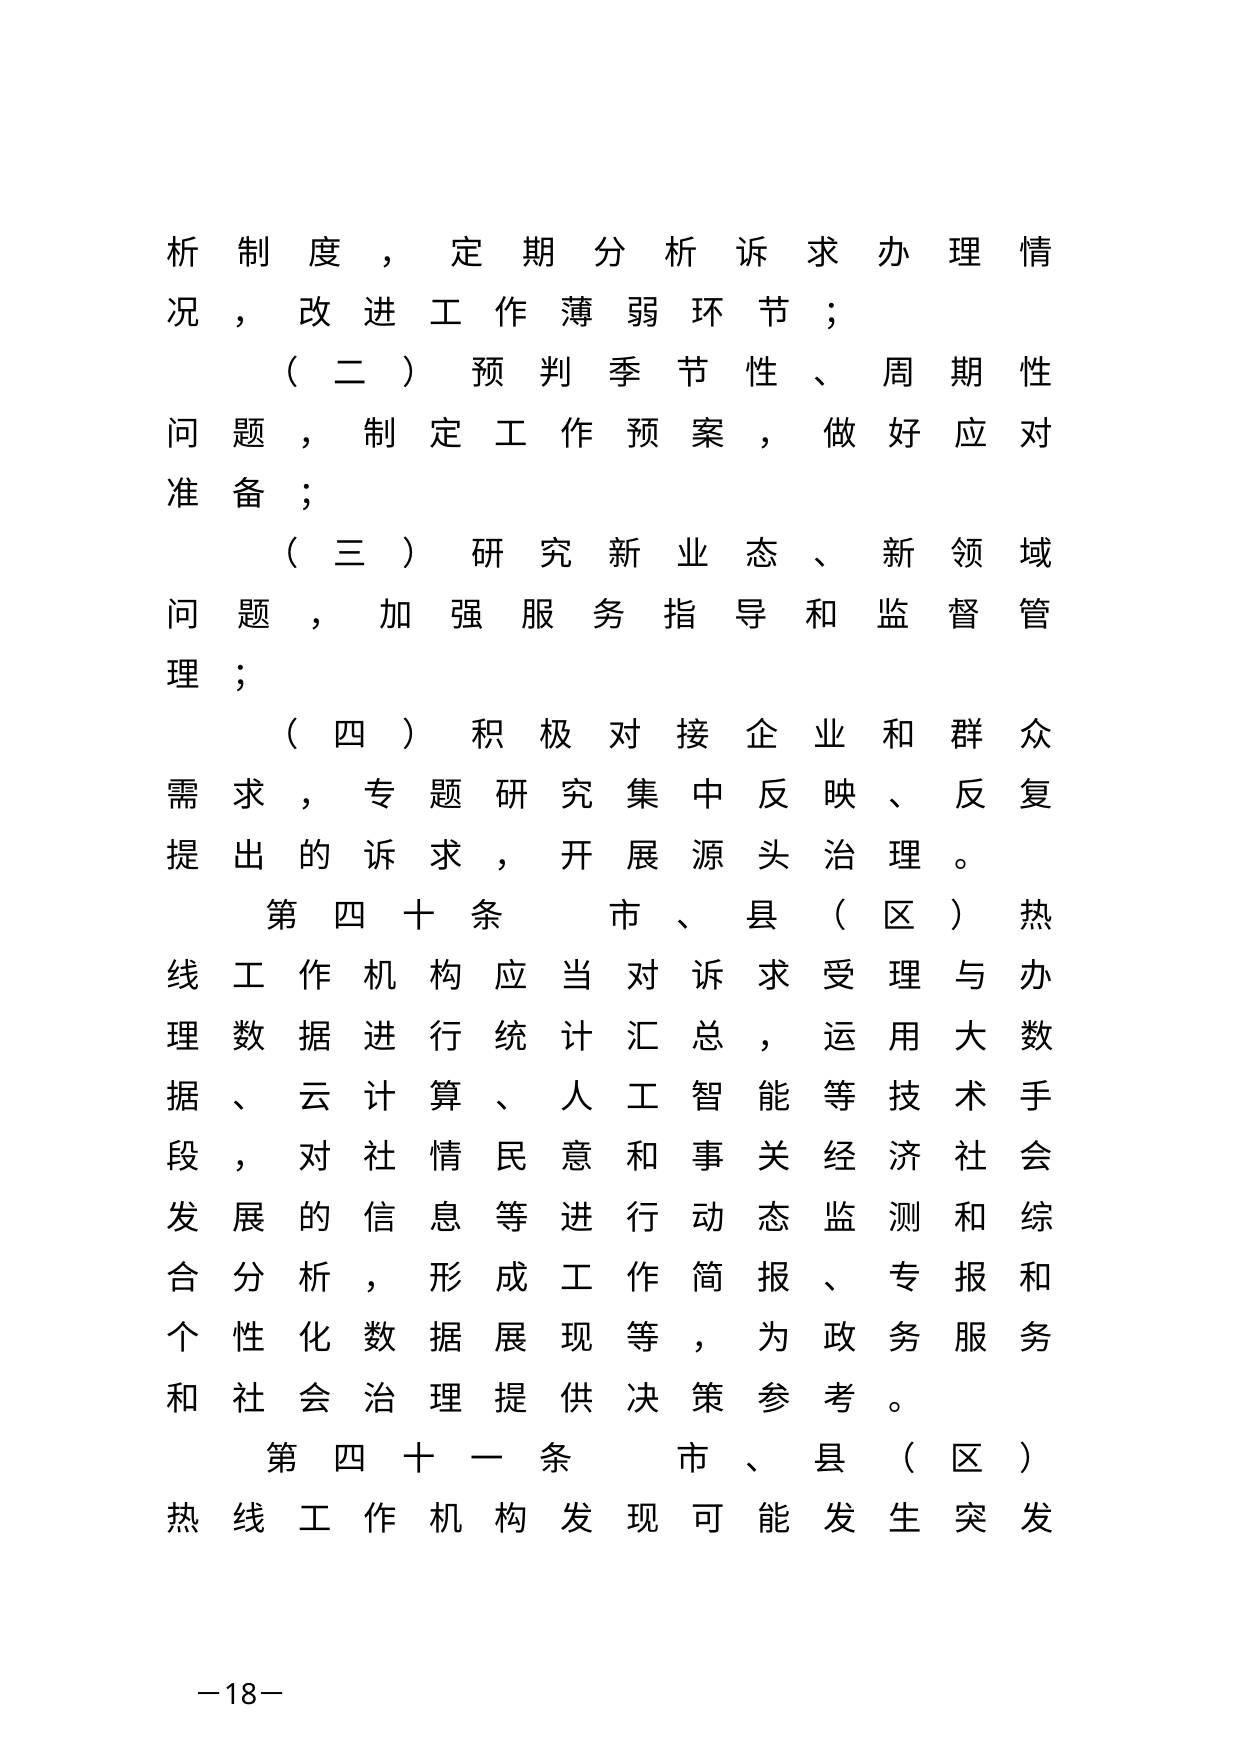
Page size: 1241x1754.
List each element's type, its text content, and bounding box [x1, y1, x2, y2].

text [167, 219, 1085, 340]
text （三）研究新业态、新领域问题，加强服务指导和监督管理； [167, 521, 1085, 702]
text 第四十条 市、县（区）热线工作机构应当对诉求受理与办理数据进行统计汇总，运用大数据、云计算、人工智能等技术手段，对社情民意和事关经济社会发展的信息等进行动态监测和综合分析，形成工作简报、专报和个性化数据展现等，为政务服务和社会治理提供决策参考。 [167, 883, 1085, 1426]
text （二）预判季节性、周期性问题，制定工作预案，做好应对准备； [167, 340, 1085, 521]
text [167, 1426, 1085, 1546]
text （四）积极对接企业和群众需求，专题研究集中反映、反复提出的诉求，开展源头治理。 [167, 702, 1085, 883]
